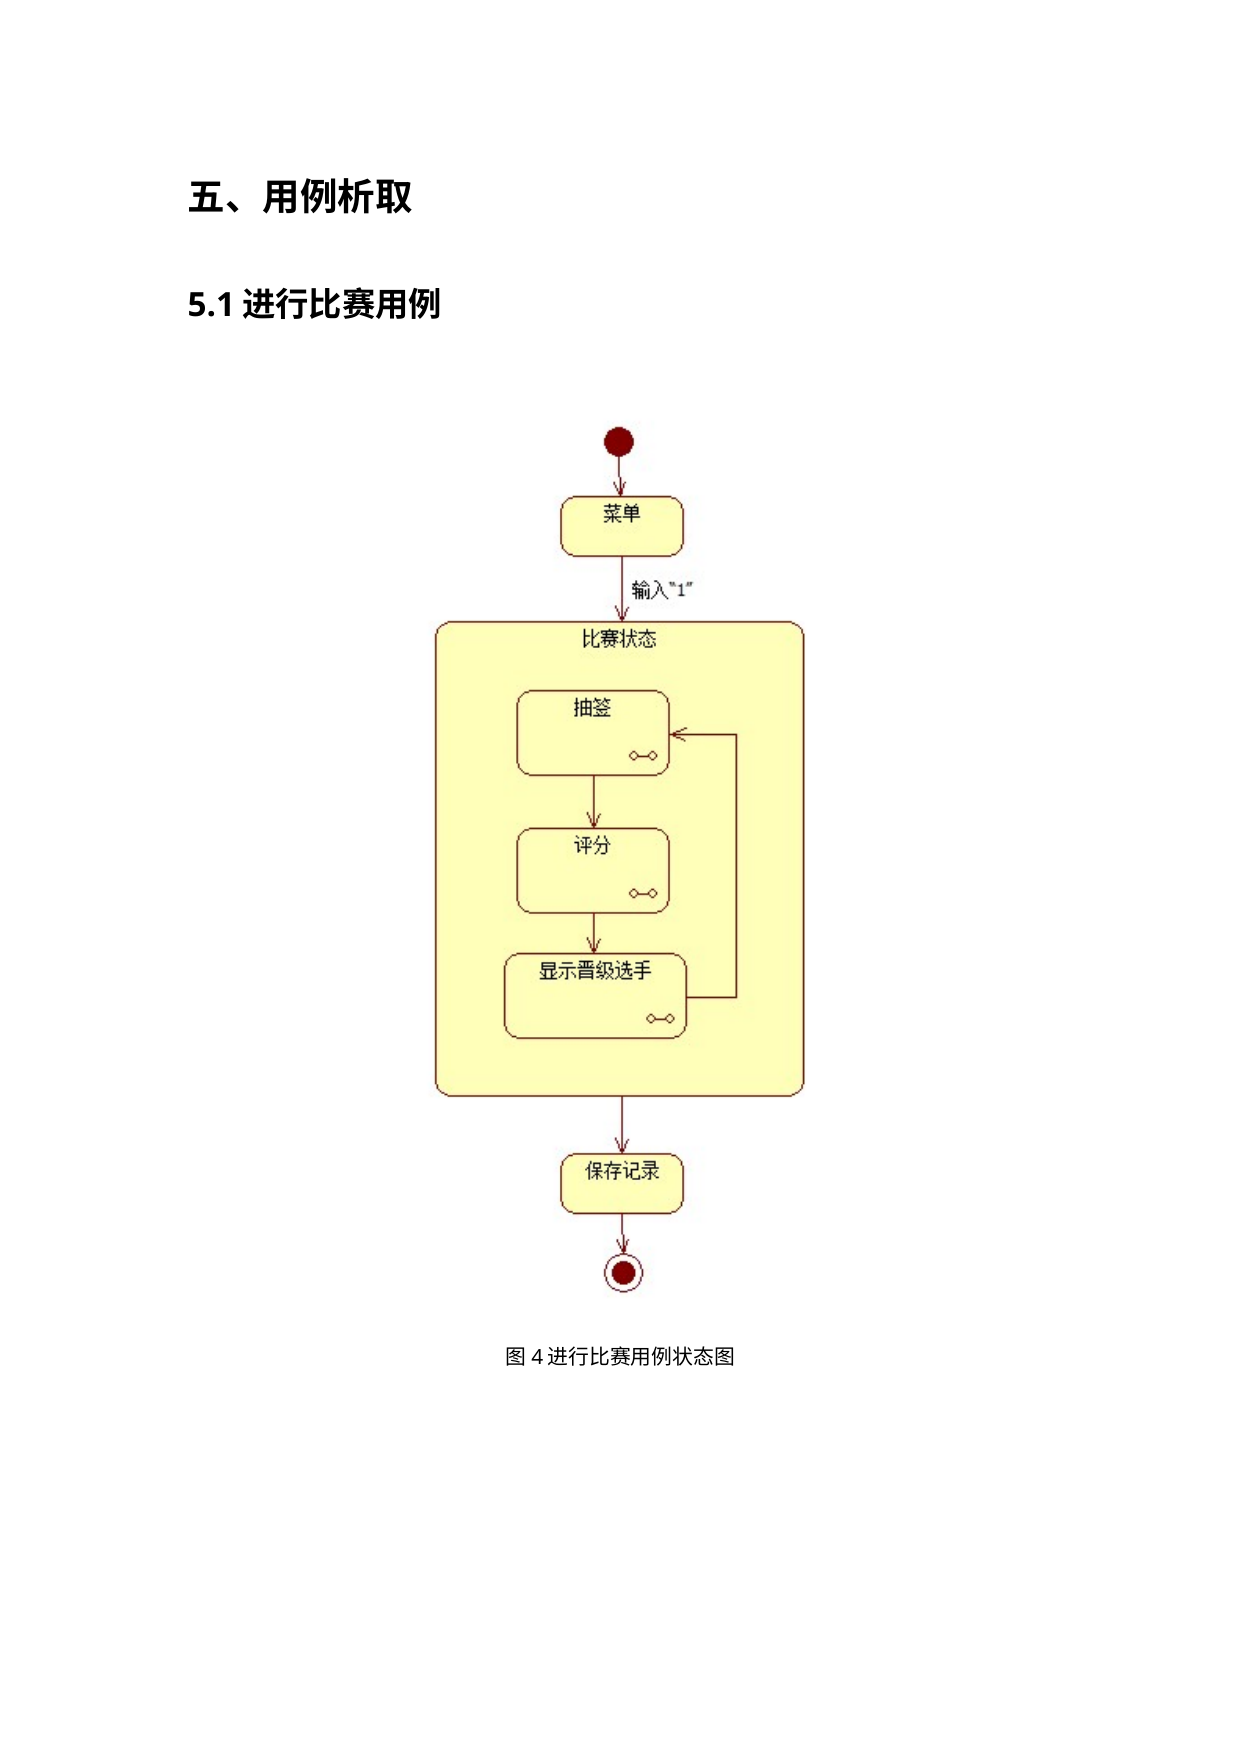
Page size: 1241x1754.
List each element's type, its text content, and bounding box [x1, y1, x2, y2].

text 图 4进行比赛用例状态图 [187, 1339, 1053, 1372]
subtitle 五、用例析取 [187, 162, 1053, 227]
subtitle 5.1进行比赛用例 [187, 269, 1053, 334]
picture [404, 396, 836, 1324]
